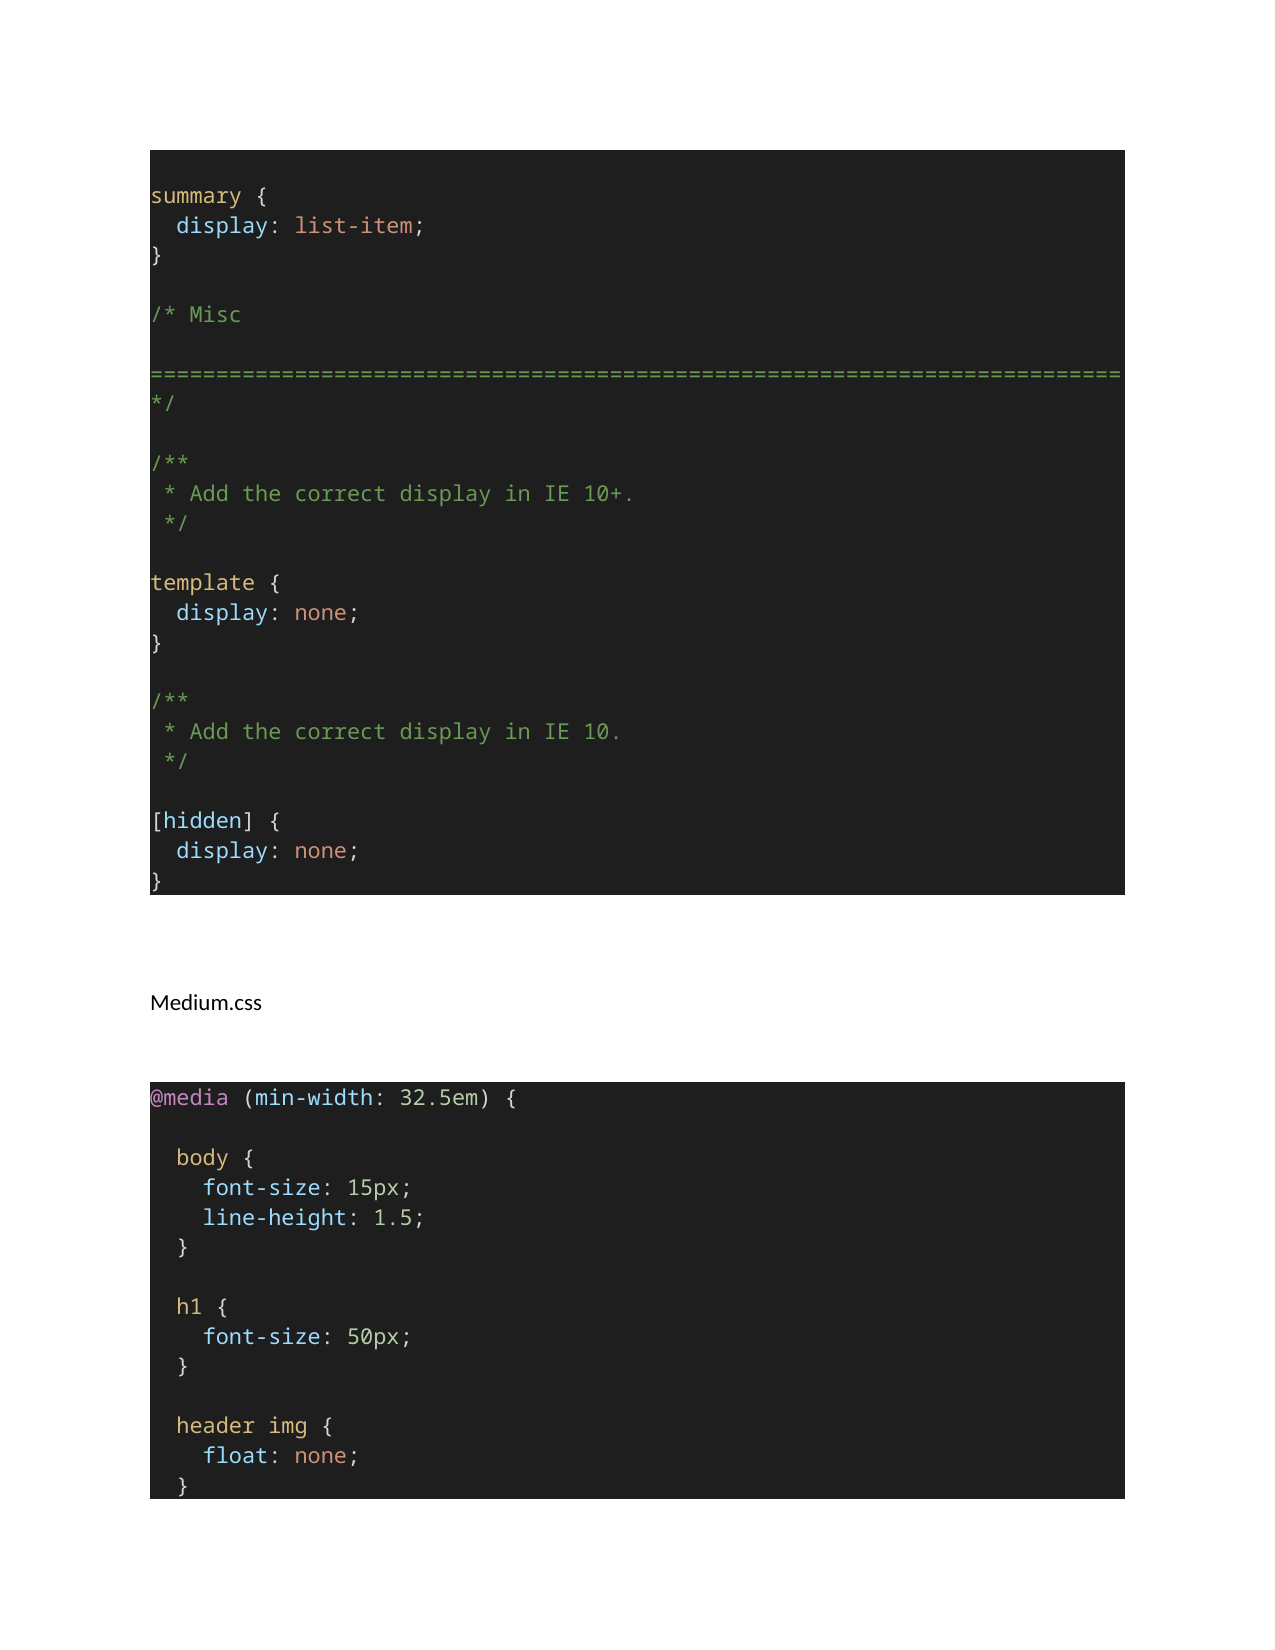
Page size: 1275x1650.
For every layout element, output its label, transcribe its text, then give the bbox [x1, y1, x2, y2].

text } [150, 1469, 1125, 1499]
text display: list-item; [150, 209, 1125, 239]
text line-height: 1.5; [150, 1201, 1125, 1231]
text [hidden] { [150, 805, 1125, 835]
text template { [150, 567, 1125, 597]
text */ [150, 746, 1125, 776]
text @media (min-width: 32.5em) { [150, 1082, 1125, 1112]
text font-size: 50px; [150, 1321, 1125, 1350]
text } [150, 1231, 1125, 1261]
text /** [150, 686, 1125, 716]
text header img { [150, 1410, 1125, 1440]
text * Add the correct display in IE 10+. [150, 478, 1125, 507]
text body { [150, 1142, 1125, 1172]
text h1 { [150, 1291, 1125, 1321]
text font-size: 15px; [150, 1172, 1125, 1201]
text } [150, 239, 1125, 269]
text /* Misc [150, 299, 1125, 329]
text summary { [150, 180, 1125, 209]
text * Add the correct display in IE 10. [150, 716, 1125, 746]
text } [150, 627, 1125, 656]
text float: none; [150, 1440, 1125, 1469]
text } [150, 865, 1125, 895]
text } [150, 1350, 1125, 1380]
text display: none; [150, 835, 1125, 865]
text */ [150, 507, 1125, 537]
text display: none; [150, 597, 1125, 627]
text Medium.css [150, 988, 1125, 1017]
text /** [150, 448, 1125, 478]
text ========================================================================== */ [150, 329, 1125, 418]
